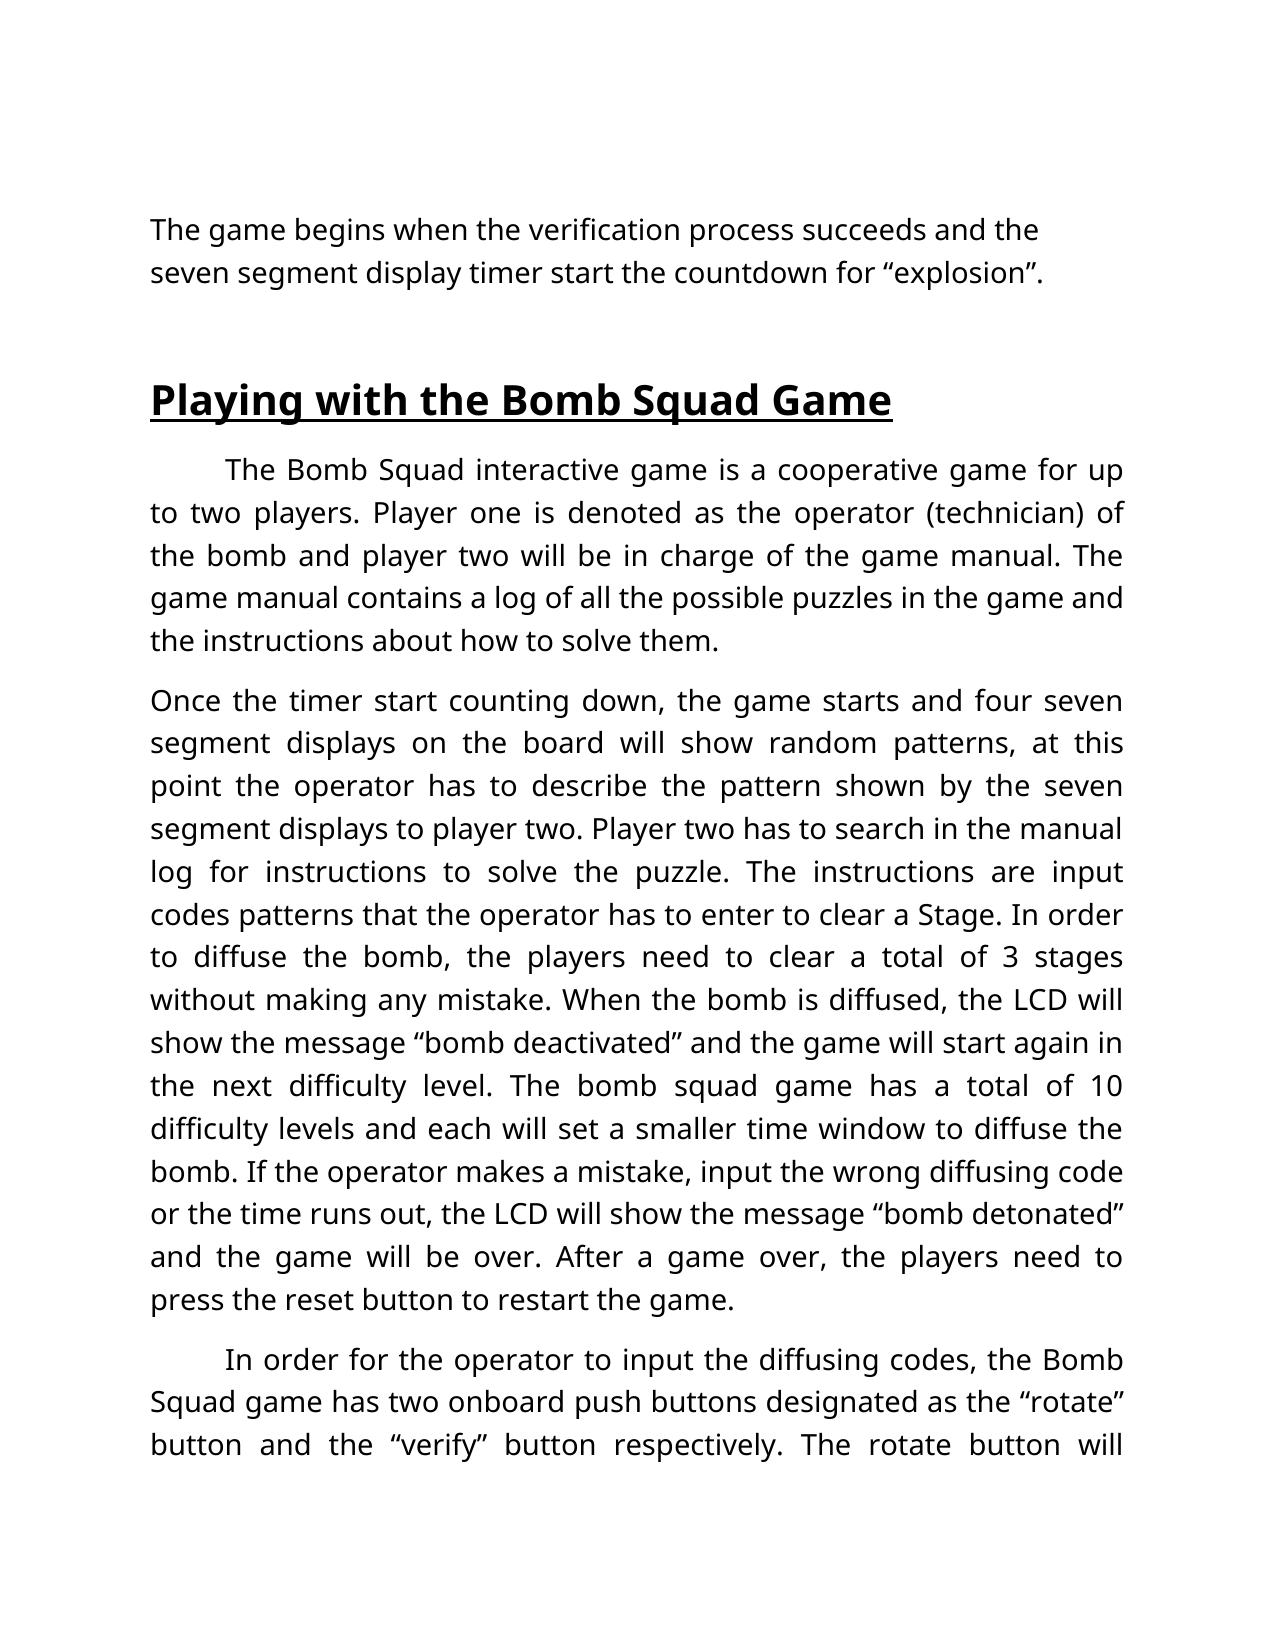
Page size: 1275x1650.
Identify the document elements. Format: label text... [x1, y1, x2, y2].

text The Bomb Squad interactive game is a cooperative game for up to two players. Player one is denoted as the operator (technician) of the bomb and player two will be in charge of the game manual. The game manual contains a log of all the possible puzzles in the game and the instructions about how to solve them. [150, 449, 1125, 660]
text Playing with the Bomb Squad Game [150, 371, 1125, 428]
text The game begins when the verification process succeeds and the seven segment display timer start the countdown for “explosion”. [150, 209, 1125, 292]
text Once the timer start counting down, the game starts and four seven segment displays on the board will show random patterns, at this point the operator has to describe the pattern shown by the seven segment displays to player two. Player two has to search in the manual log for instructions to solve the puzzle. The instructions are input codes patterns that the operator has to enter to clear a Stage. In order to diffuse the bomb, the players need to clear a total of 3 stages without making any mistake. When the bomb is diffused, the LCD will show the message “bomb deactivated” and the game will start again in the next difficulty level. The bomb squad game has a total of 10 difficulty levels and each will set a smaller time window to diffuse the bomb. If the operator makes a mistake, input the wrong diffusing code or the time runs out, the LCD will show the message “bomb detonated” and the game will be over. After a game over, the players need to press the reset button to restart the game. [150, 680, 1125, 1319]
